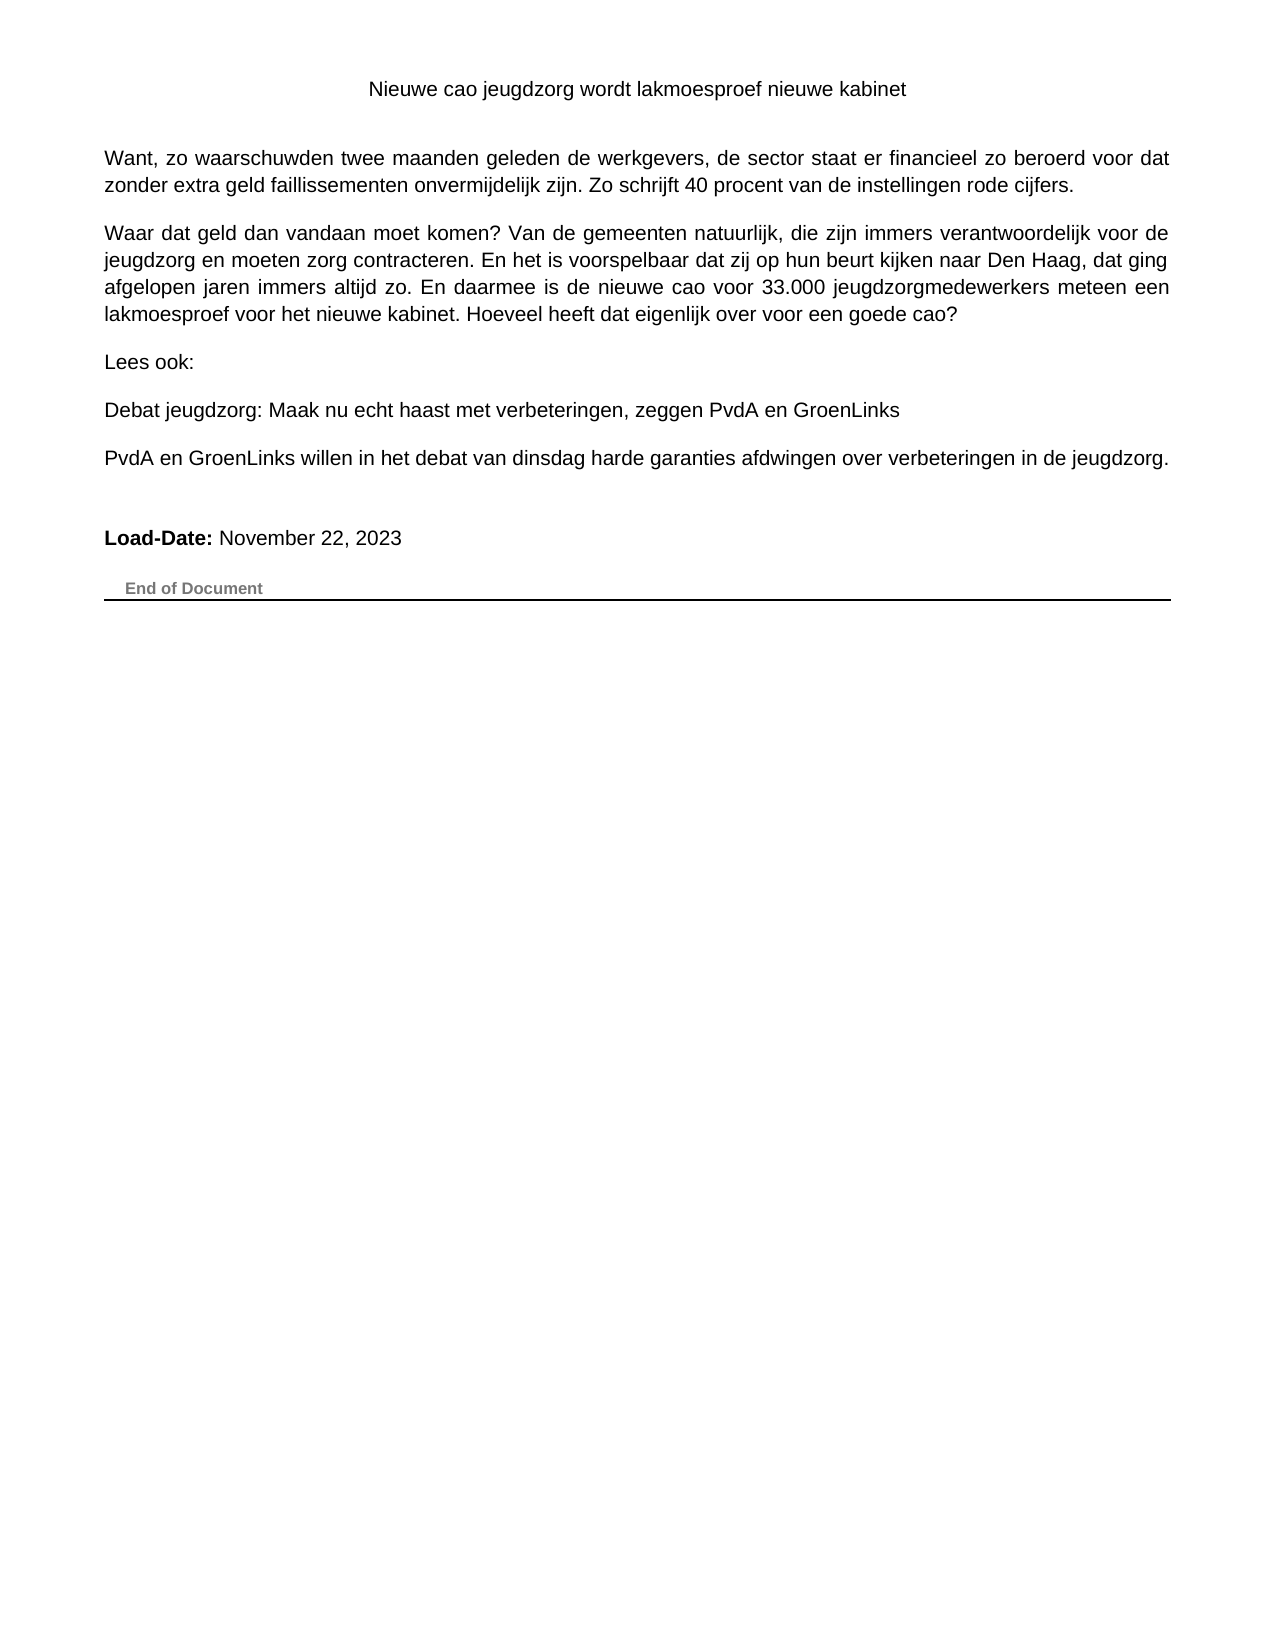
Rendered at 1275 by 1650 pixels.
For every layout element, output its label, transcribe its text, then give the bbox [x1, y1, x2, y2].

text PvdA en GroenLinks willen in het debat van dinsdag harde garanties afdwingen over verbeteringen in de jeugdzorg. [104, 442, 1171, 469]
text Lees ook: [104, 346, 1171, 373]
text Load-Date: November 22, 2023 [104, 494, 1171, 550]
text Want, zo waarschuwden twee maanden geleden de werkgevers, de sector staat er financieel zo beroerd voor dat zonder extra geld faillissementen onvermijdelijk zijn. Zo schrijft 40 procent van de instellingen rode cijfers. [104, 142, 1171, 196]
text Waar dat geld dan vandaan moet komen? Van de gemeenten natuurlijk, die zijn immers verantwoordelijk voor de jeugdzorg en moeten zorg contracteren. En het is voorspelbaar dat zij op hun beurt kijken naar Den Haag, dat ging afgelopen jaren immers altijd zo. En daarmee is de nieuwe cao voor 33.000 jeugdzorgmedewerkers meteen een lakmoesproef voor het nieuwe kabinet. Hoeveel heeft dat eigenlijk over voor een goede cao? [104, 217, 1171, 326]
text End of Document [125, 579, 1171, 598]
text Debat jeugdzorg: Maak nu echt haast met verbeteringen, zeggen PvdA en GroenLinks [104, 394, 1171, 421]
